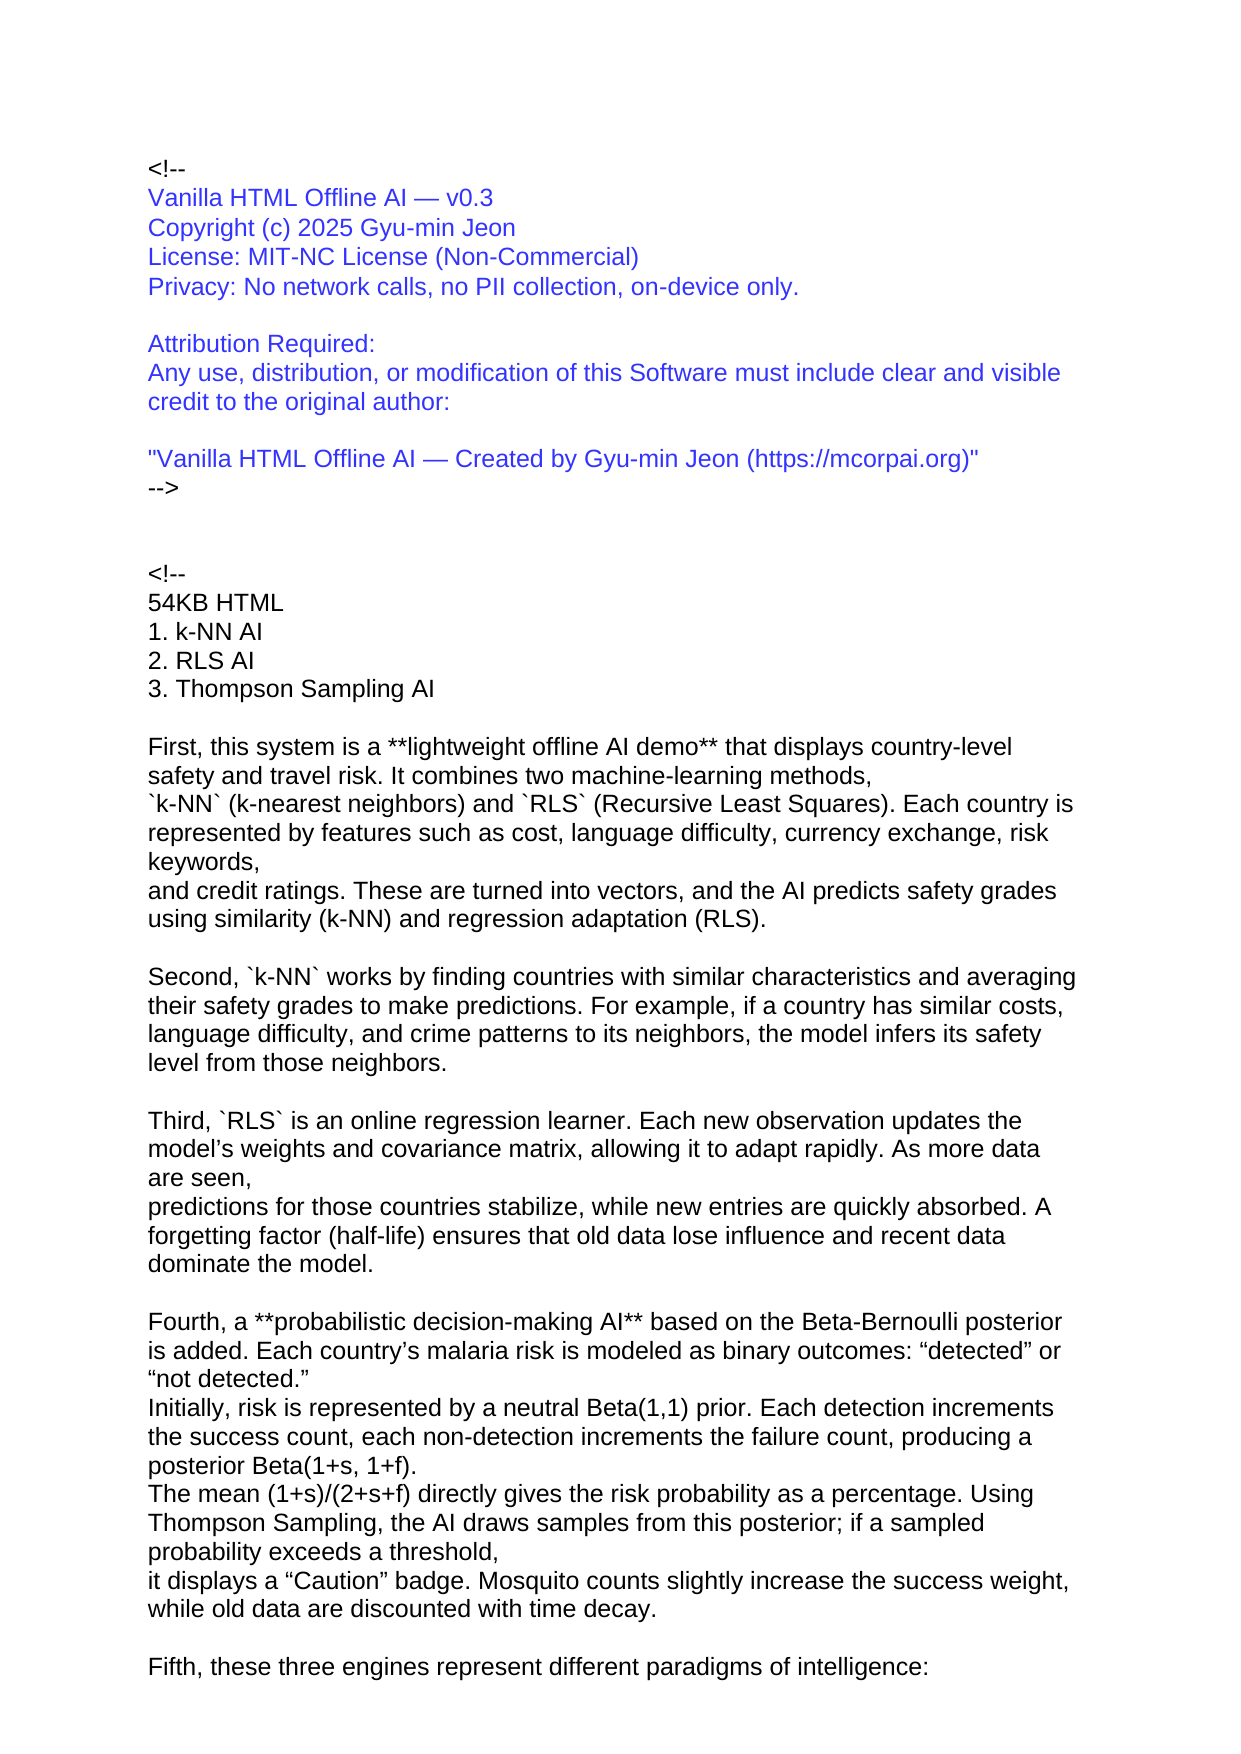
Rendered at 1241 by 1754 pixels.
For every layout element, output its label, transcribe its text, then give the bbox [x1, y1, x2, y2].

text 54KB HTML [148, 588, 1078, 617]
text Privacy: No network calls, no PII collection, on‑device only. [148, 271, 1078, 301]
text `k-NN` (k-nearest neighbors) and `RLS` (Recursive Least Squares). Each country is represented by features such as cost, language difficulty, currency exchange, risk keywords, [148, 789, 1078, 876]
text it displays a “Caution” badge. Mosquito counts slightly increase the success weight, while old data are discounted with time decay. [148, 1566, 1078, 1623]
text Any use, distribution, or modification of this Software must include clear and visible credit to the original author: [148, 358, 1078, 416]
text Copyright (c) 2025 Gyu‑min Jeon [148, 212, 1078, 242]
text Attribution Required: [148, 329, 1078, 358]
text Fifth, these three engines represent different paradigms of intelligence: [148, 1652, 1078, 1681]
text language difficulty, and crime patterns to its neighbors, the model infers its safety level from those neighbors. [148, 1019, 1078, 1077]
text The mean (1+s)/(2+s+f) directly gives the risk probability as a percentage. Using Thompson Sampling, the AI draws samples from this posterior; if a sampled probability exceeds a threshold, [148, 1479, 1078, 1566]
text Initially, risk is represented by a neutral Beta(1,1) prior. Each detection increments the success count, each non-detection increments the failure count, producing a posterior Beta(1+s, 1+f). [148, 1393, 1078, 1479]
text Vanilla HTML Offline AI — v0.3 [148, 183, 1078, 212]
text predictions for those countries stabilize, while new entries are quickly absorbed. A forgetting factor (half-life) ensures that old data lose influence and recent data dominate the model. [148, 1192, 1078, 1278]
text and credit ratings. These are turned into vectors, and the AI predicts safety grades using similarity (k-NN) and regression adaptation (RLS). [148, 876, 1078, 933]
text Third, `RLS` is an online regression learner. Each new observation updates the model’s weights and covariance matrix, allowing it to adapt rapidly. As more data are seen, [148, 1106, 1078, 1192]
text License: MIT-NC License (Non-Commercial) [148, 242, 1078, 271]
text Second, `k-NN` works by finding countries with similar characteristics and averaging their safety grades to make predictions. For example, if a country has similar costs, [148, 962, 1078, 1019]
text <!-- [148, 154, 1078, 183]
text "Vanilla HTML Offline AI — Created by Gyu-min Jeon (https://mcorpai.org)" [148, 444, 1078, 473]
text <!-- [148, 559, 1078, 588]
text 1. k-NN AI [148, 617, 1078, 646]
text 3. Thompson Sampling AI [148, 674, 1078, 703]
text Fourth, a **probabilistic decision-making AI** based on the Beta-Bernoulli posterior is added. Each country’s malaria risk is modeled as binary outcomes: “detected” or “not detected.” [148, 1307, 1078, 1393]
text --> [148, 473, 1078, 502]
text 2. RLS AI [148, 646, 1078, 674]
text First, this system is a **lightweight offline AI demo** that displays country-level safety and travel risk. It combines two machine-learning methods, [148, 732, 1078, 789]
